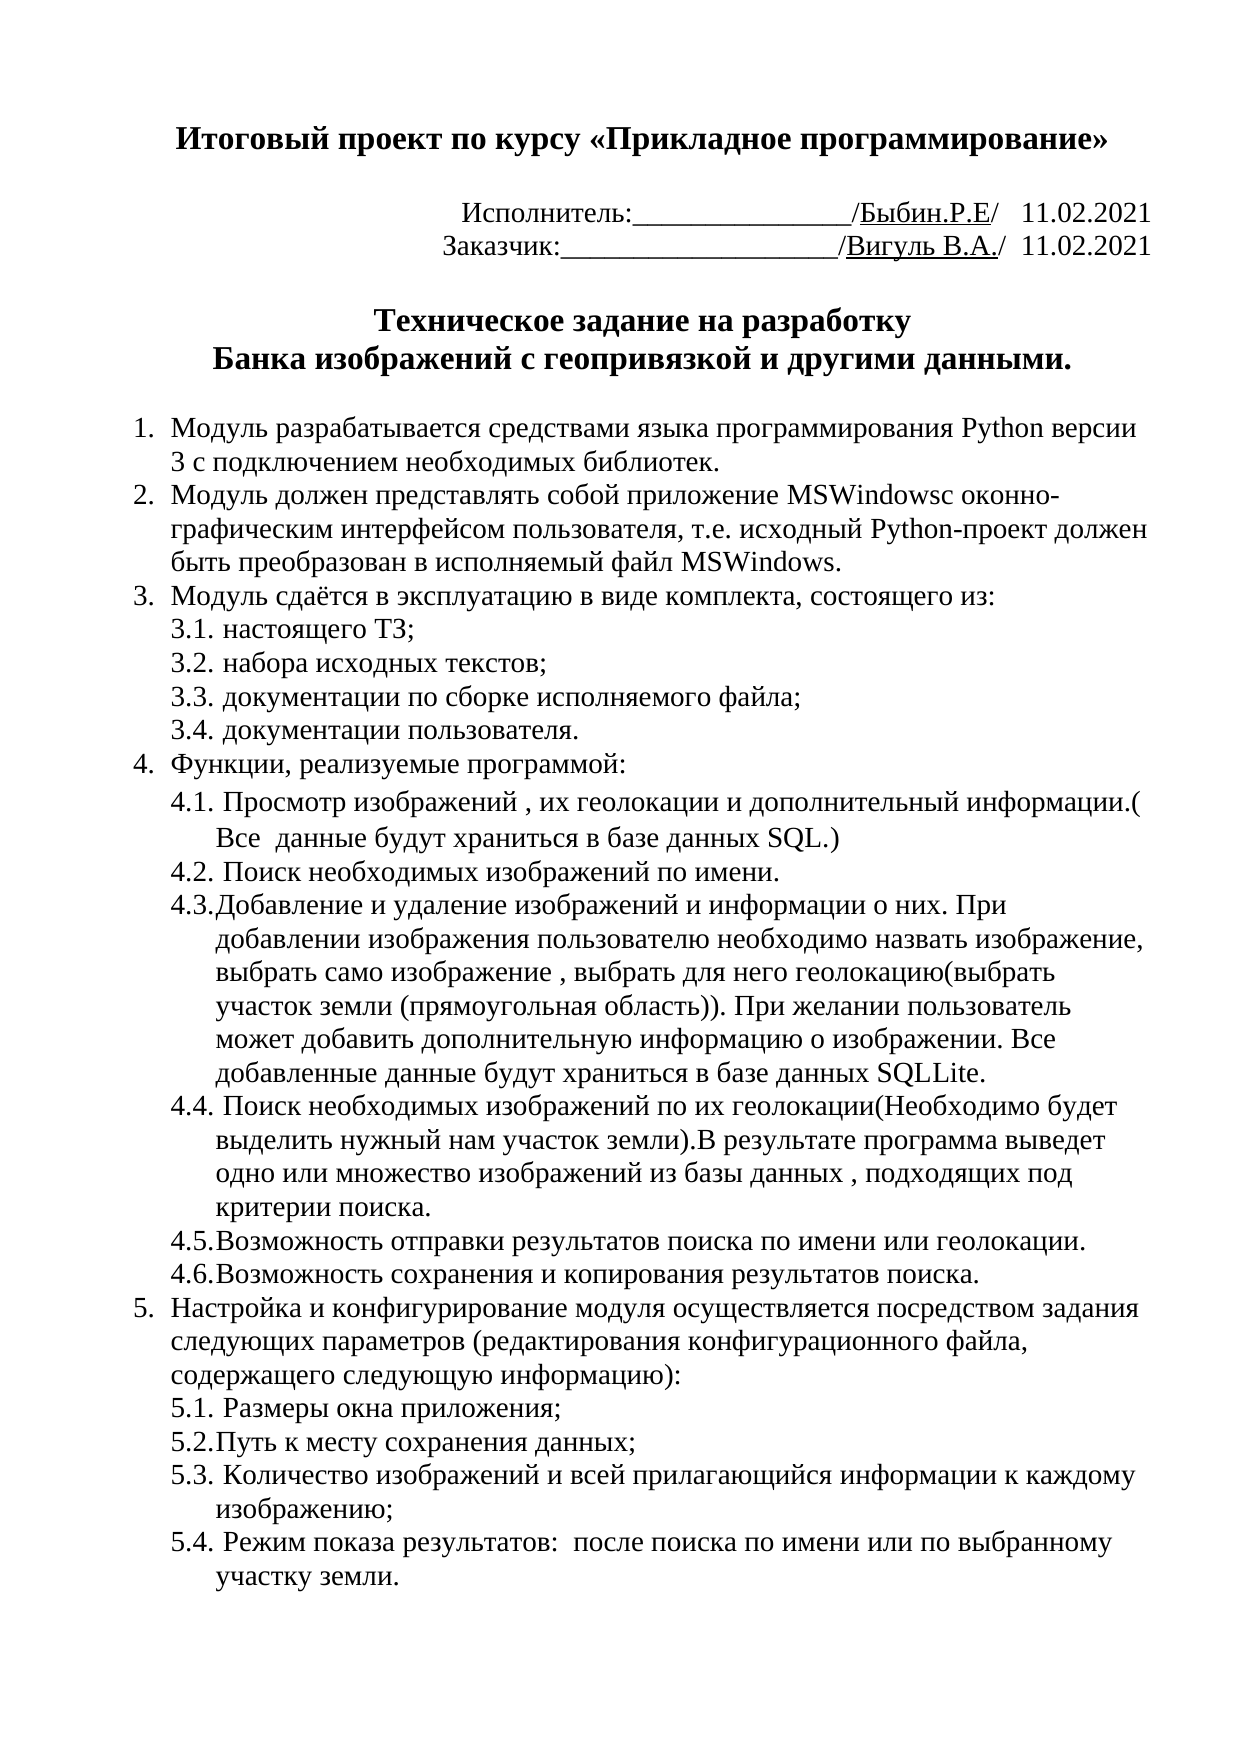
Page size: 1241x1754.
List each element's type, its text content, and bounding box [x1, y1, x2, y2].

text Исполнитель:_______________/Быбин.Р.Е/ 11.02.2021 [133, 195, 1152, 228]
list Поиск необходимых изображений по имени. [170, 854, 1152, 887]
list Путь к месту сохранения данных; [170, 1424, 1152, 1457]
list Возможность отправки результатов поиска по имени или геолокации. [170, 1223, 1152, 1256]
list набора исходных текстов; [170, 645, 1152, 679]
list Режим показа результатов: после поиска по имени или по выбранному участку земли. [170, 1524, 1152, 1592]
list Модуль разрабатывается средствами языка программирования Python версии 3 с подключением необходимых библиотек. [133, 410, 1152, 477]
text Банка изображений с геопривязкой и другими данными. [133, 338, 1152, 377]
list Модуль сдаётся в эксплуатацию в виде комплекта, состоящего из: [133, 578, 1152, 612]
list Модуль должен представлять собой приложение MSWindowsc оконно-графическим интерфейсом пользователя, т.е. исходный Python-проект должен быть преобразован в исполняемый файл MSWindows. [133, 477, 1152, 578]
list Настройка и конфигурирование модуля осуществляется посредством задания следующих параметров (редактирования конфигурационного файла, содержащего следующую информацию): [133, 1290, 1152, 1390]
text Заказчик:___________________/Вигуль В.А./ 11.02.2021 [133, 228, 1152, 262]
list Просмотр изображений , их геолокации и дополнительный информации.( Все данные будут храниться в базе данных SQL.) [170, 779, 1152, 854]
text Техническое задание на разработку [133, 300, 1152, 338]
text Итоговый проект по курсу «Прикладное программирование» [133, 118, 1152, 156]
list Добавление и удаление изображений и информации о них. При добавлении изображения пользователю необходимо назвать изображение, выбрать само изображение , выбрать для него геолокацию(выбрать участок земли (прямоугольная область)). При желании пользователь может добавить дополнительную информацию о изображении. Все добавленные данные будут храниться в базе данных SQLLite. [170, 887, 1152, 1088]
list Возможность сохранения и копирования результатов поиска. [170, 1256, 1152, 1290]
list настоящего ТЗ; [170, 612, 1152, 645]
list Размеры окна приложения; [170, 1390, 1152, 1424]
list Поиск необходимых изображений по их геолокации(Необходимо будет выделить нужный нам участок земли).В результате программа выведет одно или множество изображений из базы данных , подходящих под критерии поиска. [170, 1088, 1152, 1223]
list документации по сборке исполняемого файла; [170, 679, 1152, 712]
list Функции, реализуемые программой: [133, 746, 1152, 779]
list документации пользователя. [170, 712, 1152, 746]
list Количество изображений и всей прилагающийся информации к каждому изображению; [170, 1457, 1152, 1524]
